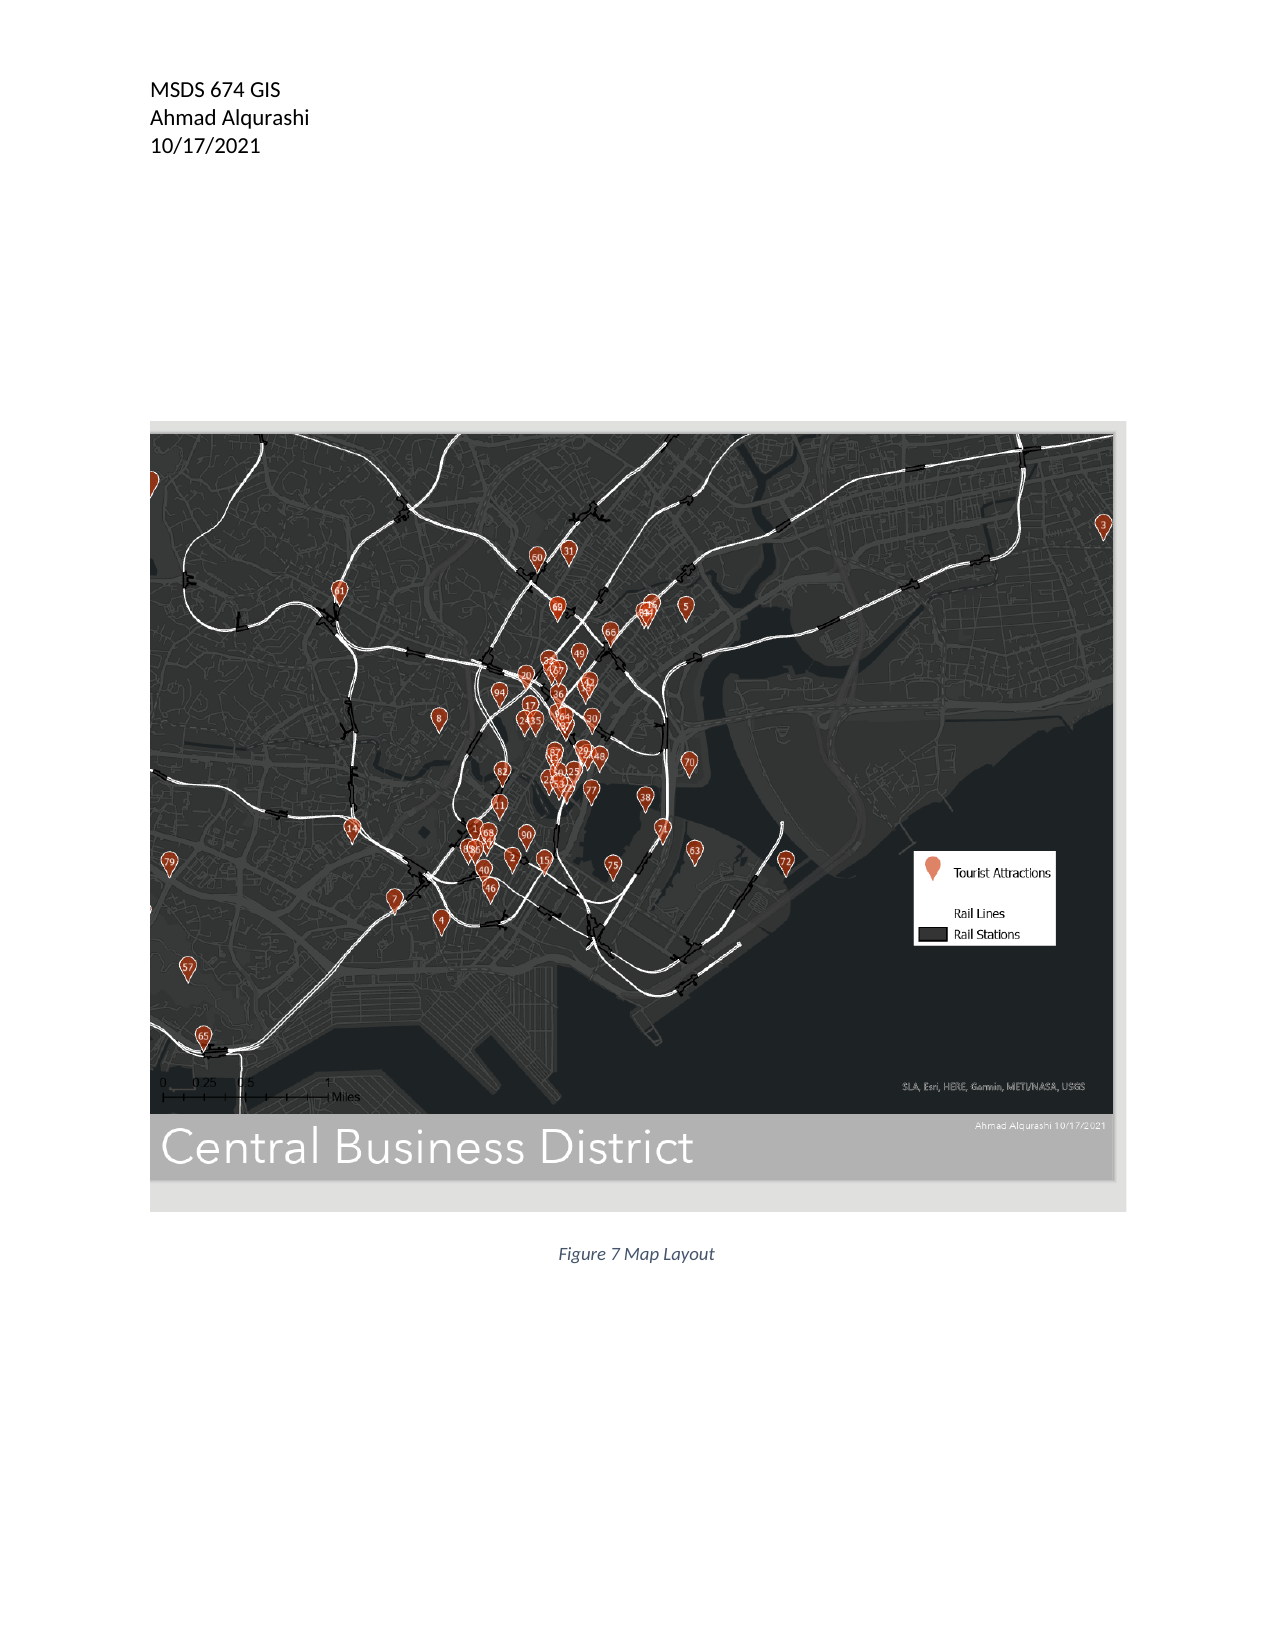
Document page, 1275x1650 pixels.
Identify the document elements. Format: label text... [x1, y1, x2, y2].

picture [150, 421, 1127, 1212]
